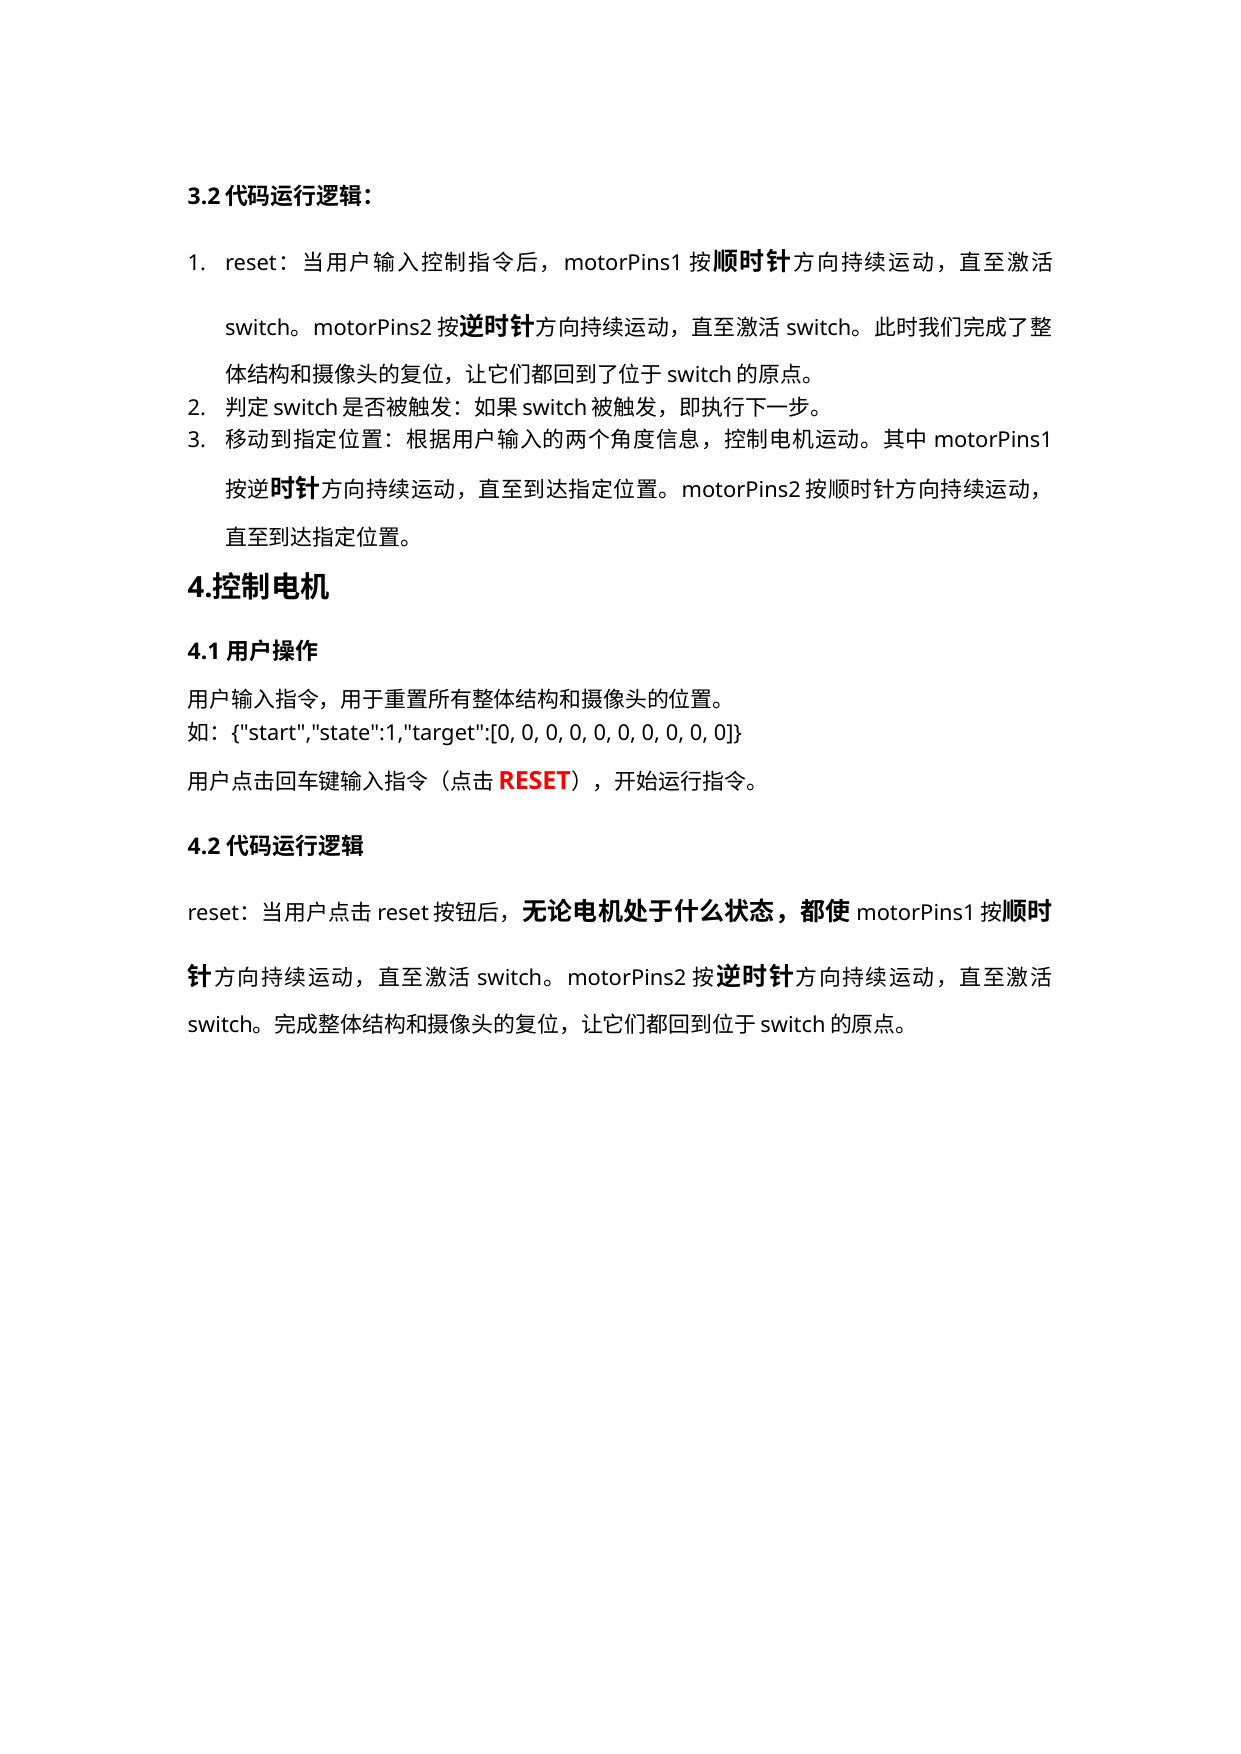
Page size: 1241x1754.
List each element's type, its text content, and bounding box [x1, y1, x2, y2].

text 4.1 用户操作 [187, 617, 1053, 682]
text 如：{"start","state":1,"target":[0, 0, 0, 0, 0, 0, 0, 0, 0, 0]} [187, 714, 1053, 747]
text 用户点击回车键输入指令（点击RESET），开始运行指令。 [187, 747, 1053, 812]
text 3.2代码运行逻辑： [187, 162, 1053, 227]
list 判定switch是否被触发：如果switch被触发，即执行下一步。 [187, 389, 1053, 422]
list 移动到指定位置：根据用户输入的两个角度信息，控制电机运动。其中motorPins1按逆时针方向持续运动，直至到达指定位置。motorPins2按顺时针方向持续运动，直至到达指定位置。 [187, 422, 1053, 552]
list reset：当用户输入控制指令后，motorPins1按顺时针方向持续运动，直至激活switch。motorPins2按逆时针方向持续运动，直至激活switch。此时我们完成了整体结构和摄像头的复位，让它们都回到了位于switch的原点。 [187, 227, 1053, 389]
text 用户输入指令，用于重置所有整体结构和摄像头的位置。 [187, 682, 1053, 714]
text 4.控制电机 [187, 552, 1053, 617]
text 4.2 代码运行逻辑 [187, 812, 1053, 877]
text reset：当用户点击reset按钮后，无论电机处于什么状态，都使motorPins1按顺时针方向持续运动，直至激活switch。motorPins2按逆时针方向持续运动，直至激活switch。完成整体结构和摄像头的复位，让它们都回到位于switch的原点。 [187, 877, 1053, 1039]
